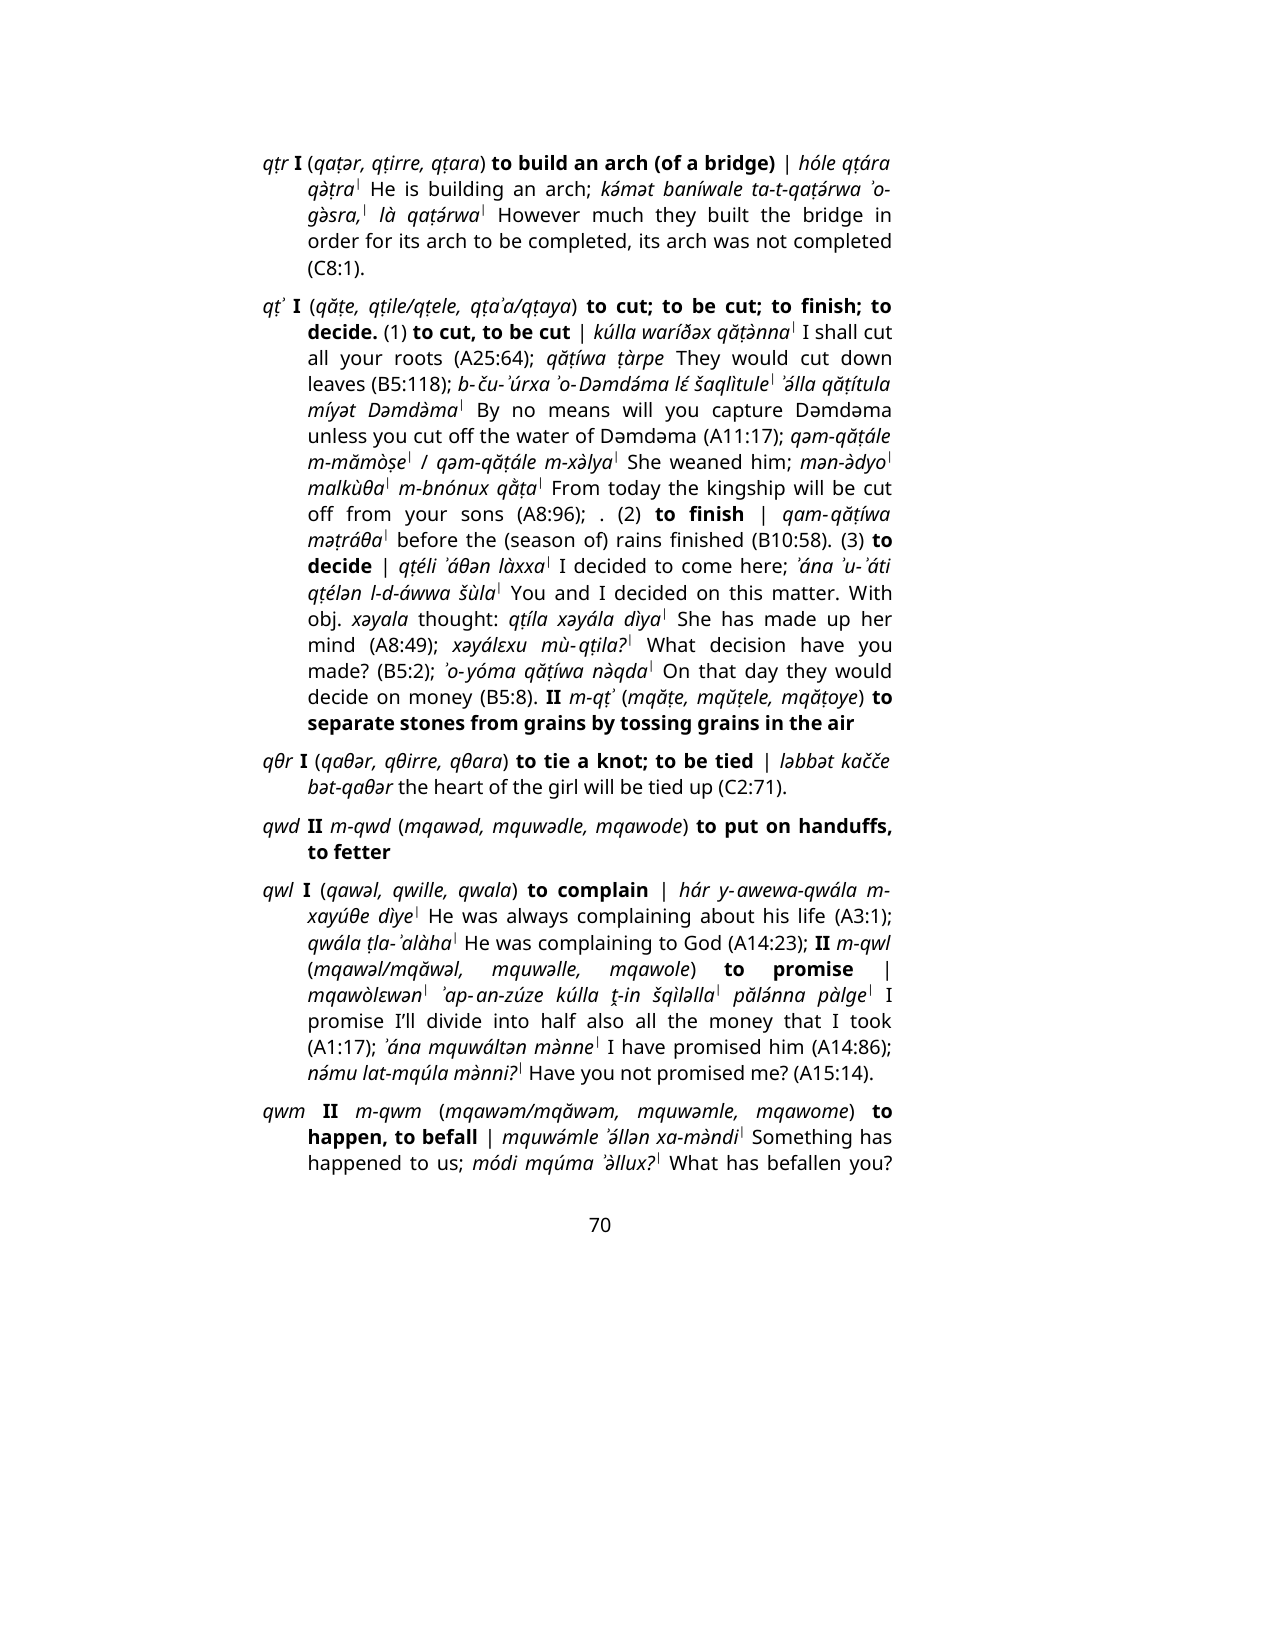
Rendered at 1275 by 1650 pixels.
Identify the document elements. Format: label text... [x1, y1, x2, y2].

text qṭr I (qaṭər, qṭirre, qṭara) to build an arch (of a bridge) | hóle qṭára qə̀ṭra| He is building an arch; kə́mət baníwale ta-t-qaṭə́rwa ʾo-gə̀sra,| là qaṭə́rwa| However much they built the bridge in order for its arch to be completed, its arch was not completed (C8:1). [262, 150, 893, 280]
text qṭʾ I (qăṭe, qṭile/qṭele, qṭaʾa/qṭaya) to cut; to be cut; to finish; to decide. (1) to cut, to be cut | kúlla waríðəx qăṭə̀nna| I shall cut all your roots (A25:64); qăṭíwa ṭàrpe They would cut down leaves (B5:118); b-ču-ʾúrxa ʾo-Dəmdə́ma lɛ́ šaqlìtule| ʾə́lla qăṭítula míyət Dəmdə̀ma| By no means will you capture Dəmdəma unless you cut off the water of Dəmdəma (A11:17); qəm-qăṭále m-mămòṣe| / qəm-qăṭále m-xə̀lya| She weaned him; mən-ə̀dyo| malkùθa| m-bnónux qằṭa| From today the kingship will be cut off from your sons (A8:96); . (2) to finish | qam-qăṭíwa məṭráθa| before the (season of) rains finished (B10:58). (3) to decide | qṭéli ʾáθən làxxa| I decided to come here; ʾána ʾu-ʾáti qṭélən l-d-áwwa šùla| You and I decided on this matter. With obj. xəyala thought: qṭíla xəyála dìya| She has made up her mind (A8:49); xəyálɛxu mù-qṭila?| What decision have you made? (B5:2); ʾo-yóma qăṭíwa nə̀qda| On that day they would decide on money (B5:8). II m-qṭʾ (mqăṭe, mqŭṭele, mqăṭoye) to separate stones from grains by tossing grains in the air [262, 293, 893, 735]
text qwl I (qawəl, qwille, qwala) to complain | hár y-awewa-qwála m-xayúθe dìye| He was always complaining about his life (A3:1); qwála ṭla-ʾalàha| He was complaining to God (A14:23); II m-qwl (mqawəl/mqăwəl, mquwəlle, mqawole) to promise | mqawòlɛwən| ʾap-an-zúze kúlla ṱ-in šqìləlla| pălǝ́nna pàlge| I promise I’ll divide into half also all the money that I took (A1:17); ʾána mquwáltən mə̀nne| I have promised him (A14:86); nǝ́mu lat-mqúla mǝ̀nni?| Have you not promised me? (A15:14). [262, 877, 893, 1085]
text qθr I (qaθər, qθirre, qθara) to tie a knot; to be tied | ləbbət kačče bət-qaθər the heart of the girl will be tied up (C2:71). [262, 748, 893, 800]
text qwd II m-qwd (mqawəd, mquwədle, mqawode) to put on handuffs, to fetter [262, 812, 893, 864]
